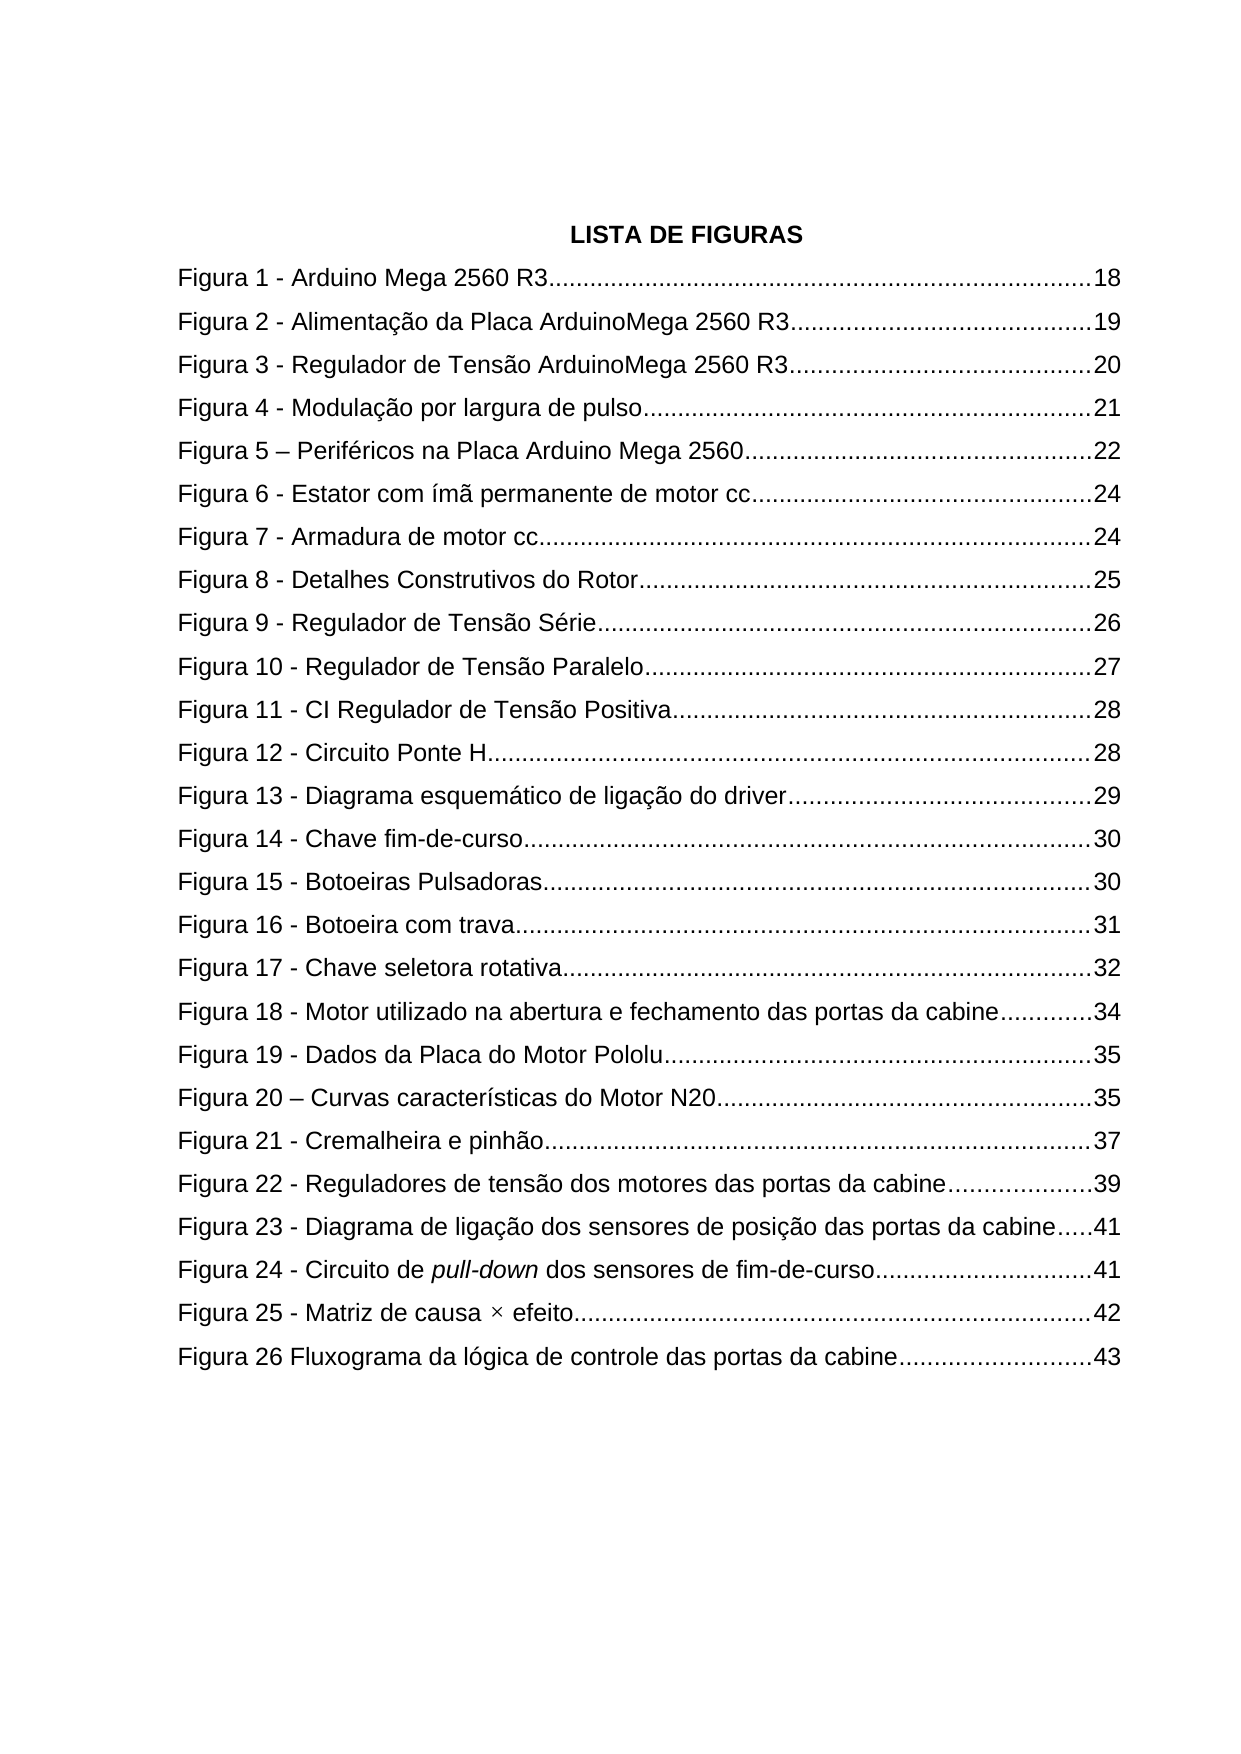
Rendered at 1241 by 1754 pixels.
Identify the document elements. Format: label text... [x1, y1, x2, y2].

text Figura 11 - CI Regulador de Tensão Positiva 28 [177, 695, 1122, 723]
text Figura 4 - Modulação por largura de pulso 21 [177, 393, 1122, 422]
text Figura 22 - Reguladores de tensão dos motores das portas da cabine 39 [177, 1169, 1122, 1198]
text Figura 20 – Curvas características do Motor N20 35 [177, 1083, 1122, 1112]
text Figura 21 - Cremalheira e pinhão 37 [177, 1126, 1122, 1155]
text Figura 8 - Detalhes Construtivos do Rotor 25 [177, 565, 1122, 594]
text Figura 5 – Periféricos na Placa Arduino Mega 2560 22 [177, 436, 1122, 465]
text Figura 16 - Botoeira com trava 31 [177, 910, 1122, 939]
text Figura 25 - Matriz de causa efeito 42 [177, 1298, 1122, 1327]
text Figura 1 - Arduino Mega 2560 R3 18 [177, 263, 1122, 292]
text Figura 6 - Estator com ímã permanente de motor cc 24 [177, 479, 1122, 508]
text Figura 12 - Circuito Ponte H 28 [177, 738, 1122, 767]
text Figura 18 - Motor utilizado na abertura e fechamento das portas da cabine 34 [177, 997, 1122, 1025]
text Figura 3 - Regulador de Tensão ArduinoMega 2560 R3 20 [177, 350, 1122, 378]
text Figura 2 - Alimentação da Placa ArduinoMega 2560 R3 19 [177, 307, 1122, 335]
text Figura 14 - Chave fim-de-curso 30 [177, 824, 1122, 853]
text Figura 10 - Regulador de Tensão Paralelo 27 [177, 652, 1122, 680]
text Figura 7 - Armadura de motor cc 24 [177, 522, 1122, 551]
text Figura 26 Fluxograma da lógica de controle das portas da cabine 43 [177, 1342, 1122, 1370]
text LISTA DE FIGURAS [177, 220, 1122, 249]
text Figura 23 - Diagrama de ligação dos sensores de posição das portas da cabine 41 [177, 1212, 1122, 1241]
text Figura 19 - Dados da Placa do Motor Pololu 35 [177, 1040, 1122, 1068]
text Figura 13 - Diagrama esquemático de ligação do driver 29 [177, 781, 1122, 810]
text Figura 9 - Regulador de Tensão Série 26 [177, 608, 1122, 637]
text Figura 17 - Chave seletora rotativa 32 [177, 953, 1122, 982]
text Figura 15 - Botoeiras Pulsadoras 30 [177, 867, 1122, 896]
text Figura 24 - Circuito de pull-down dos sensores de fim-de-curso 41 [177, 1255, 1122, 1284]
